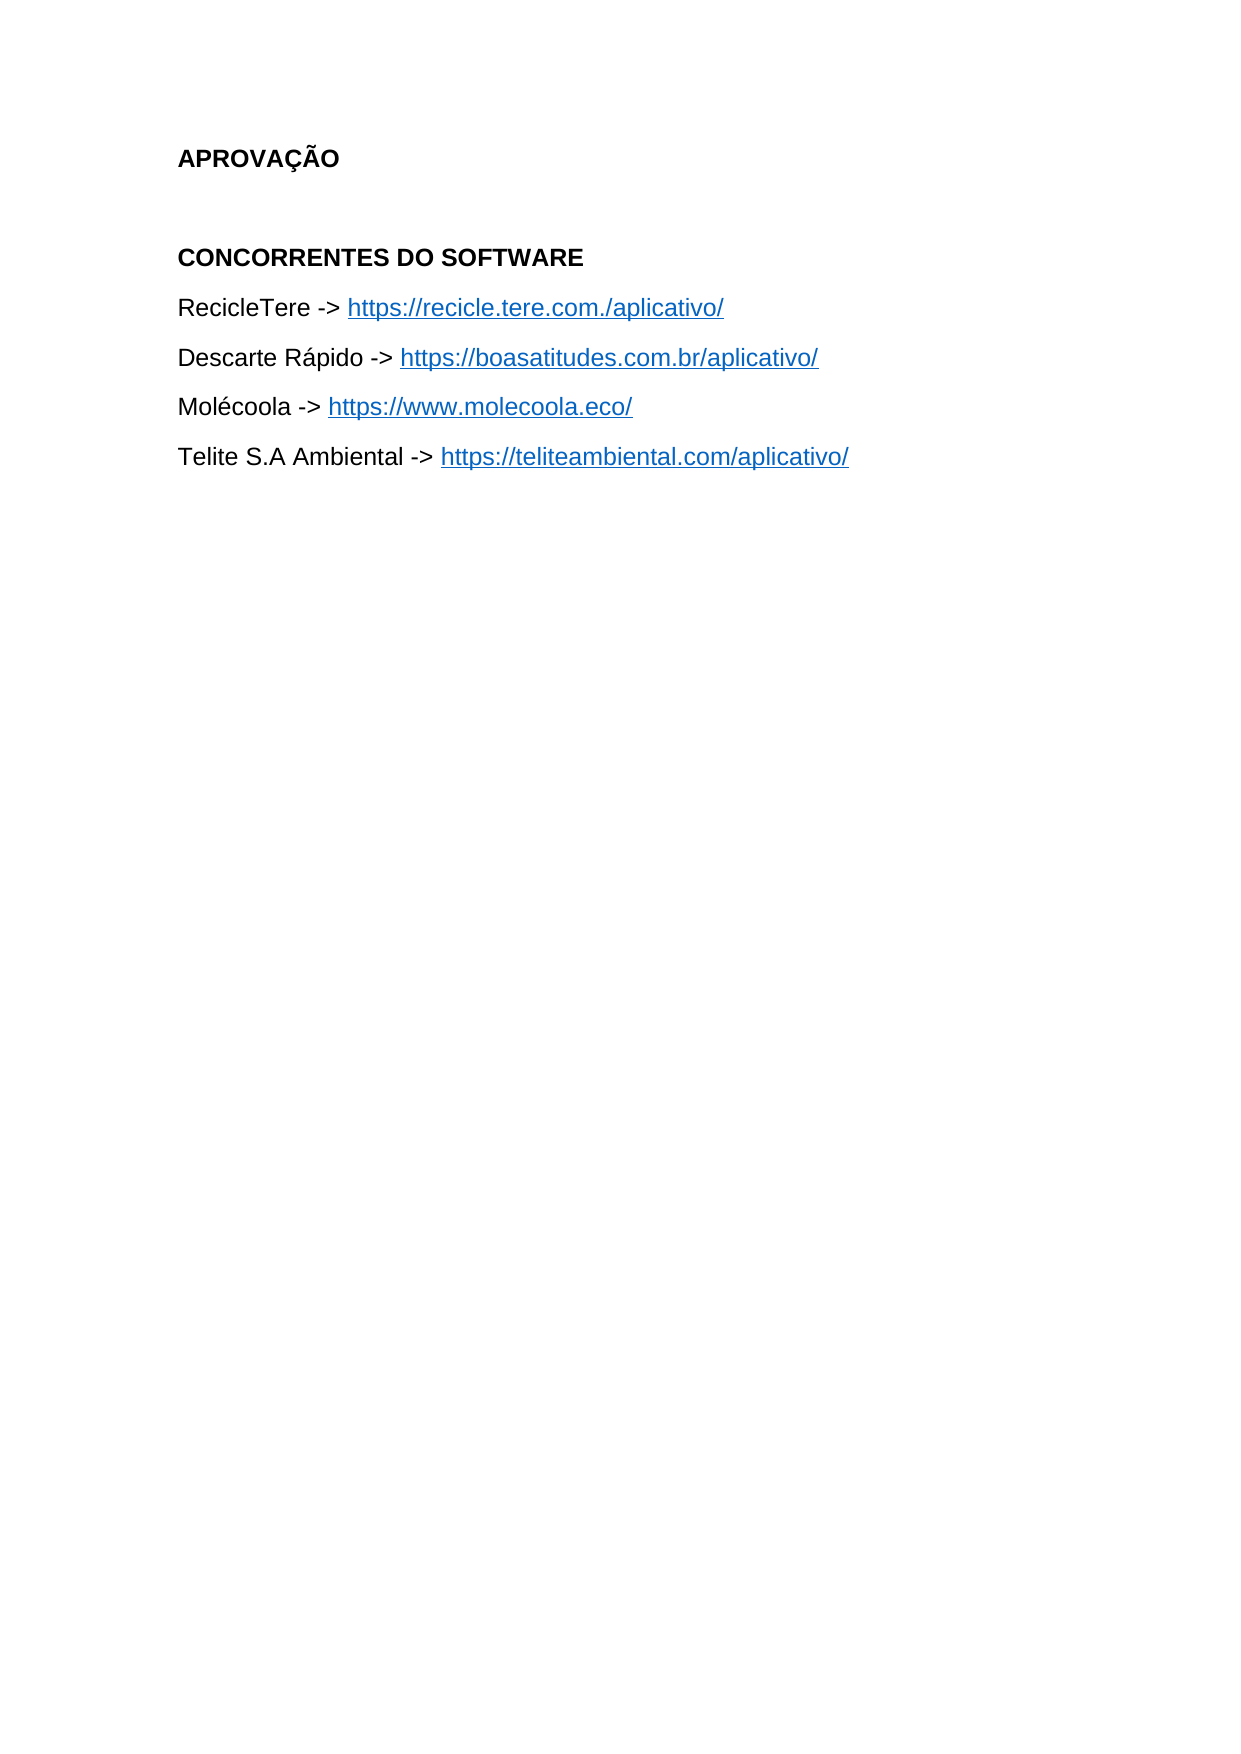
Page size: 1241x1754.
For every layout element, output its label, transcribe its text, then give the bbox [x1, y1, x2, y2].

text APROVAÇÃO [177, 144, 1063, 172]
text Telite S.A Ambiental -> https://teliteambiental.com/aplicativo/ [177, 442, 1063, 471]
text RecicleTere -> https://recicle.tere.com./aplicativo/ [177, 293, 1063, 322]
text Descarte Rápido -> https://boasatitudes.com.br/aplicativo/ [177, 342, 1063, 371]
text CONCORRENTES DO SOFTWARE [177, 243, 1063, 272]
text Molécoola -> https://www.molecoola.eco/ [177, 392, 1063, 421]
